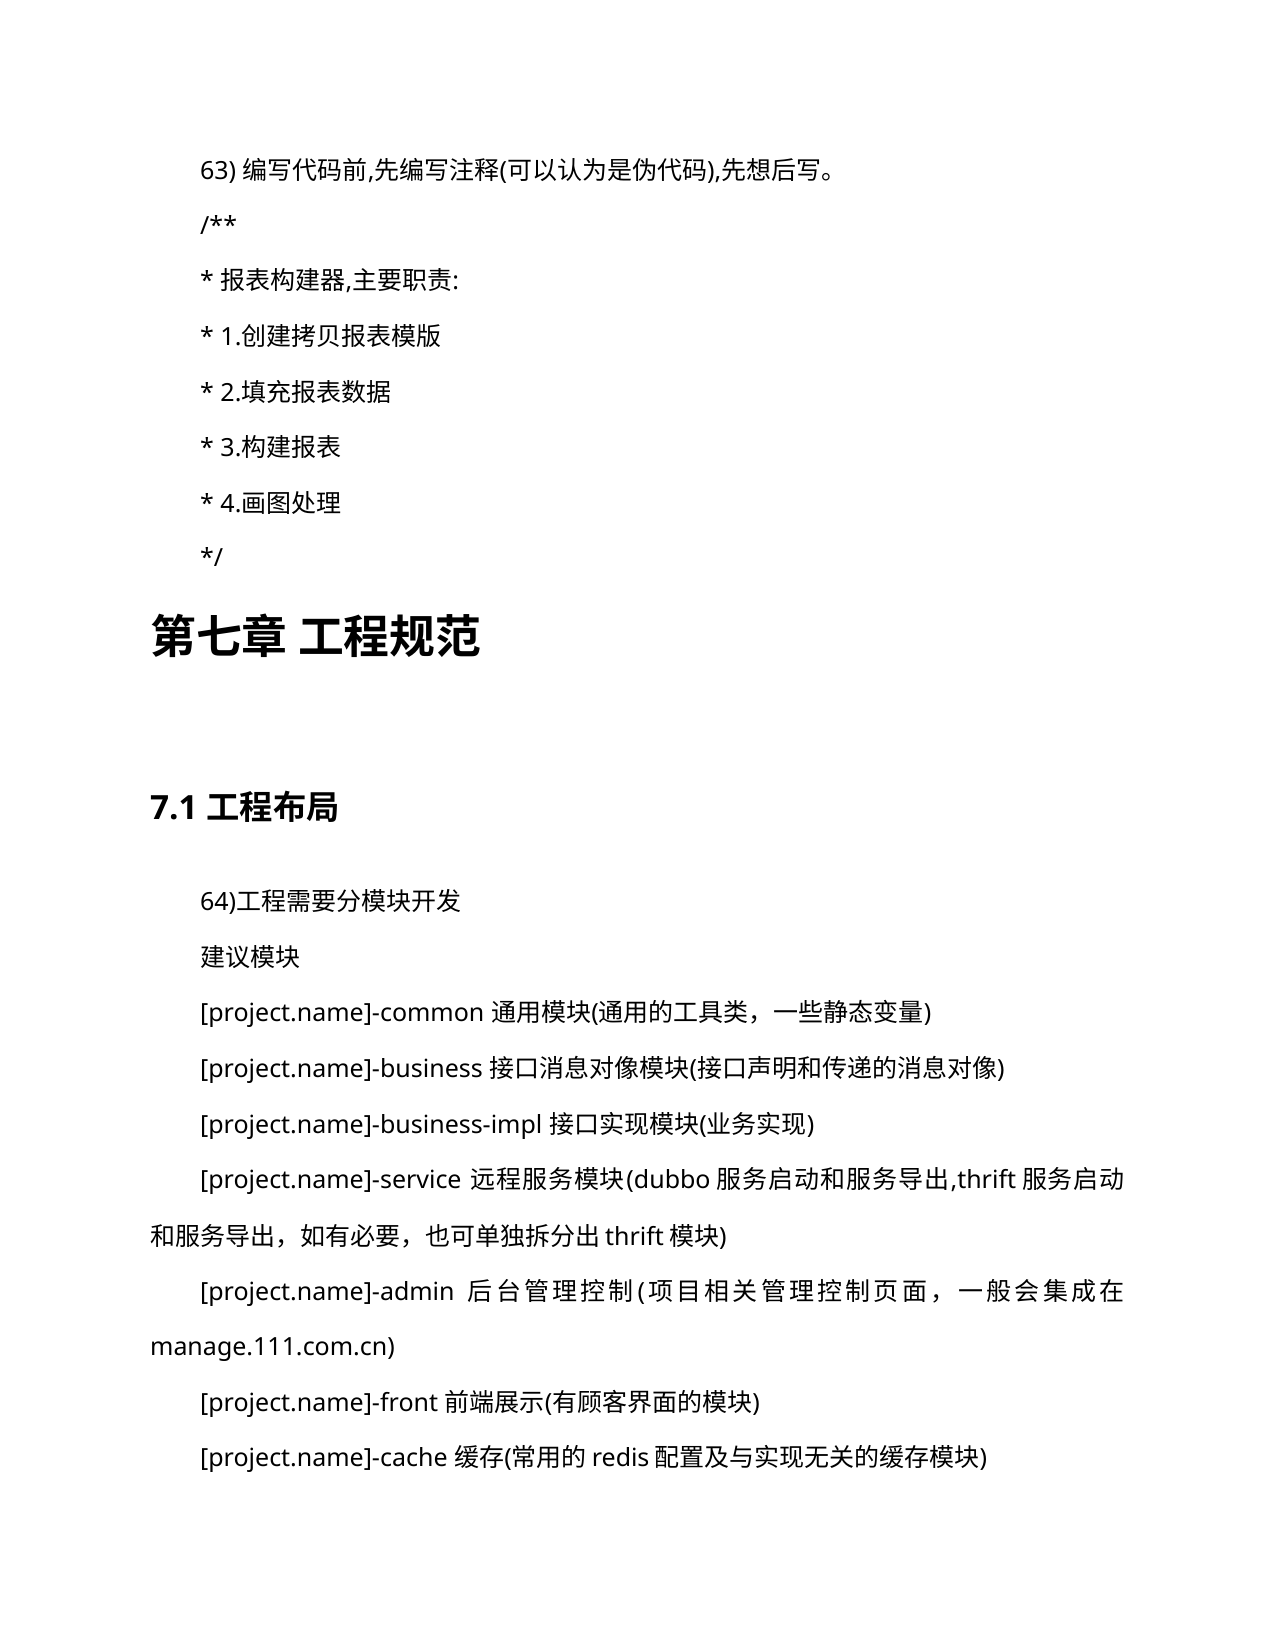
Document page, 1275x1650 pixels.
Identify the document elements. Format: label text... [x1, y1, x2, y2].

list /** [150, 206, 1125, 243]
list * 1.创建拷贝报表模版 [150, 316, 1125, 353]
list * 3.构建报表 [150, 427, 1125, 464]
list [project.name]-business-impl 接口实现模块(业务实现) [150, 1103, 1125, 1141]
list [project.name]-service 远程服务模块(dubbo服务启动和服务导出,thrift服务启动和服务导出，如有必要，也可单独拆分出thrift模块) [150, 1159, 1125, 1253]
subtitle 7.1 工程布局 [150, 767, 1125, 842]
list 64)工程需要分模块开发 [150, 881, 1125, 918]
list [project.name]-business 接口消息对像模块(接口声明和传递的消息对像) [150, 1048, 1125, 1085]
list * 报表构建器,主要职责: [150, 260, 1125, 298]
list [project.name]-front 前端展示(有顾客界面的模块) [150, 1382, 1125, 1419]
list 63) 编写代码前,先编写注释(可以认为是伪代码),先想后写。 [150, 150, 1125, 187]
list * 2.填充报表数据 [150, 371, 1125, 409]
list [project.name]-common 通用模块(通用的工具类，一些静态变量) [150, 992, 1125, 1030]
list * 4.画图处理 [150, 483, 1125, 520]
subtitle 第七章 工程规范 [150, 596, 1125, 671]
list */ [150, 538, 1125, 576]
list [project.name]-cache 缓存(常用的redis配置及与实现无关的缓存模块) [150, 1437, 1125, 1475]
list [project.name]-admin 后台管理控制(项目相关管理控制页面，一般会集成在manage.111.com.cn) [150, 1271, 1125, 1365]
list 建议模块 [150, 937, 1125, 974]
